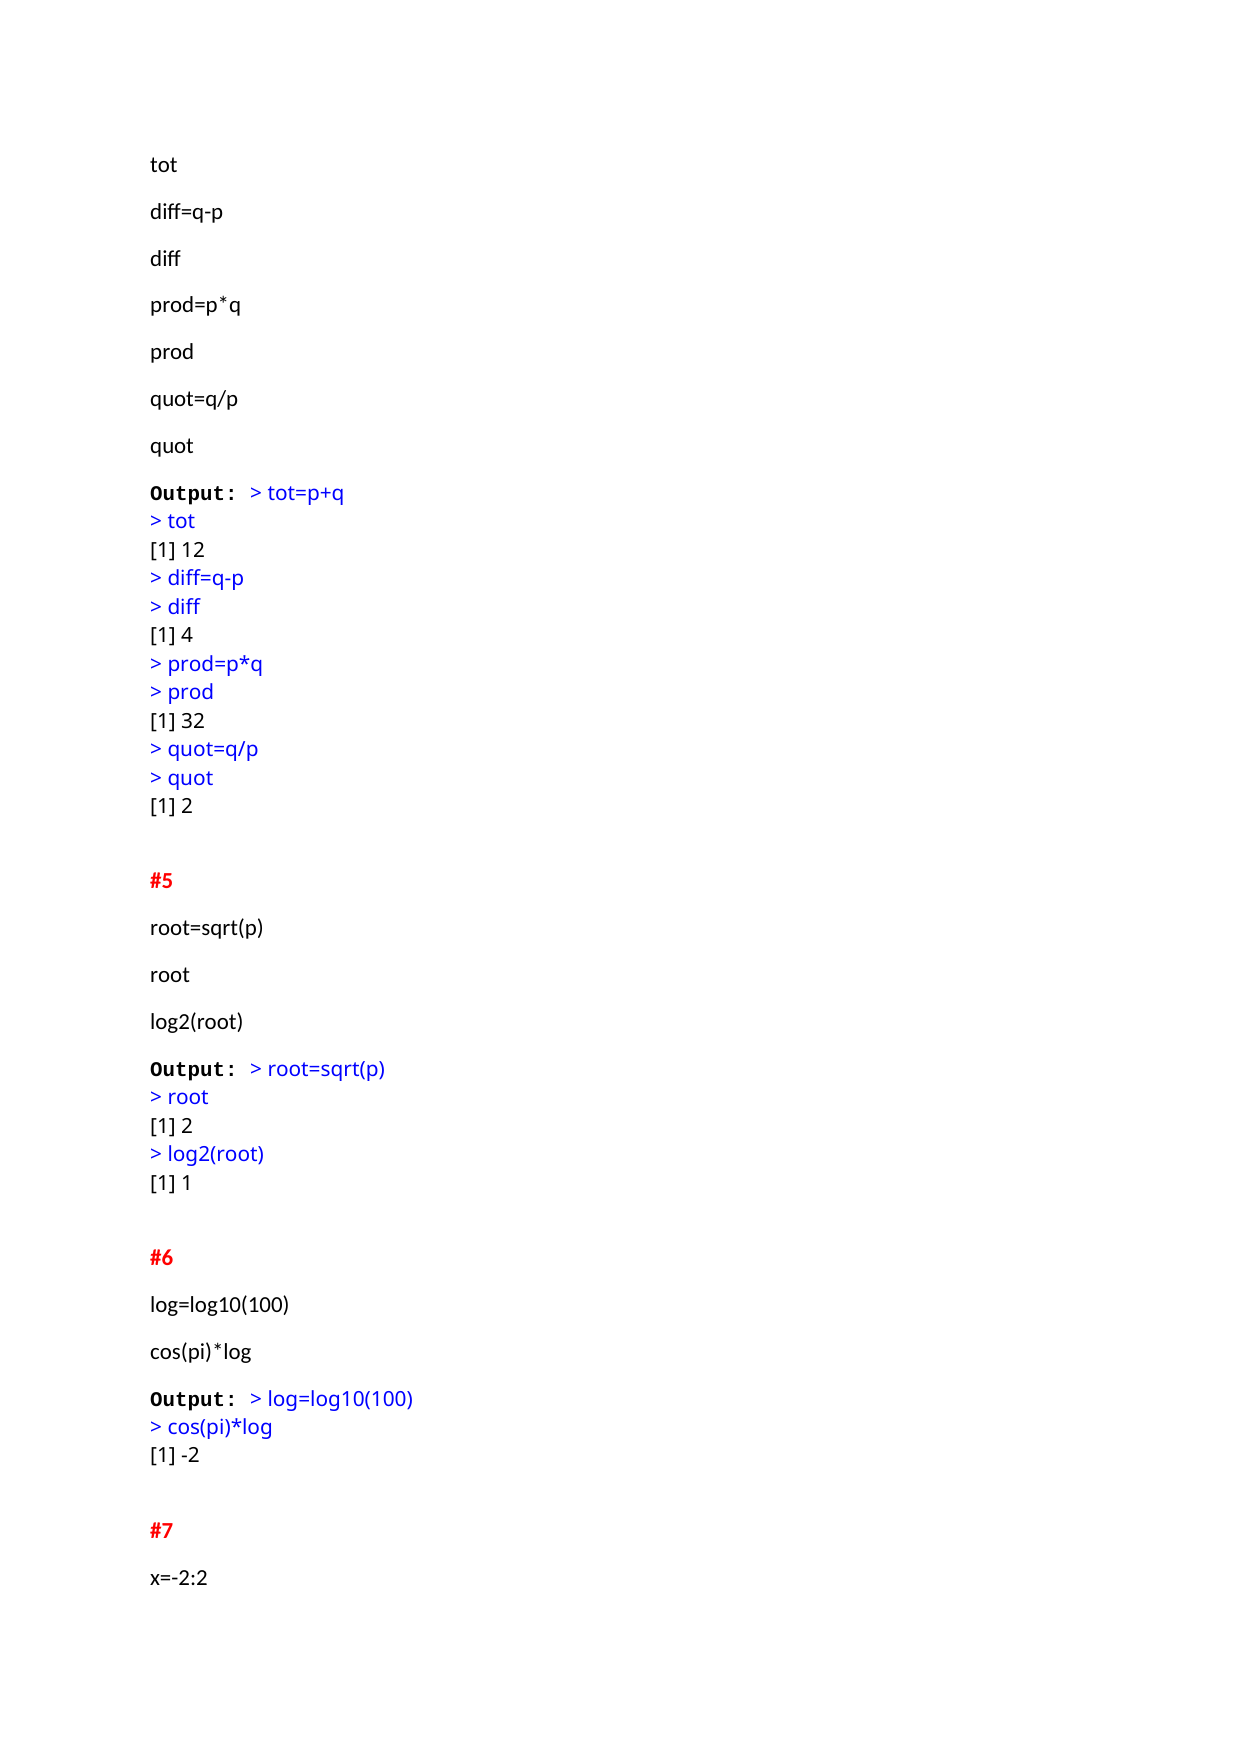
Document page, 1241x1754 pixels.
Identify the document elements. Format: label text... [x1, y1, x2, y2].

text > cos(pi)*log [150, 1412, 1090, 1441]
text > diff [150, 592, 1090, 620]
text root [150, 960, 1090, 988]
text tot [150, 150, 1090, 178]
text > prod=p*q [150, 649, 1090, 677]
text [1] 4 [150, 620, 1090, 649]
text [1] 2 [150, 791, 1090, 819]
text quot [150, 431, 1090, 459]
text [1] 12 [150, 535, 1090, 563]
text > log2(root) [150, 1139, 1090, 1168]
text #7 [150, 1516, 1090, 1544]
text > quot [150, 763, 1090, 791]
text root=sqrt(p) [150, 913, 1090, 941]
text prod [150, 337, 1090, 366]
text [1] 2 [150, 1111, 1090, 1139]
text log=log10(100) [150, 1290, 1090, 1318]
text diff [150, 244, 1090, 272]
text log2(root) [150, 1007, 1090, 1035]
text > root [150, 1082, 1090, 1111]
text [1] 1 [150, 1168, 1090, 1196]
text > quot=q/p [150, 734, 1090, 763]
text prod=p*q [150, 291, 1090, 319]
text diff=q-p [150, 197, 1090, 225]
text #6 [150, 1243, 1090, 1271]
text cos(pi)*log [150, 1337, 1090, 1365]
text > prod [150, 677, 1090, 706]
text Output: > root=sqrt(p) [150, 1054, 1090, 1082]
text > tot [150, 507, 1090, 535]
text x=-2:2 [150, 1563, 1090, 1591]
text Output: > tot=p+q [150, 478, 1090, 507]
text Output: > log=log10(100) [150, 1384, 1090, 1412]
text #5 [150, 866, 1090, 894]
text [1] -2 [150, 1441, 1090, 1469]
text quot=q/p [150, 384, 1090, 412]
text [1] 32 [150, 706, 1090, 734]
text > diff=q-p [150, 563, 1090, 592]
